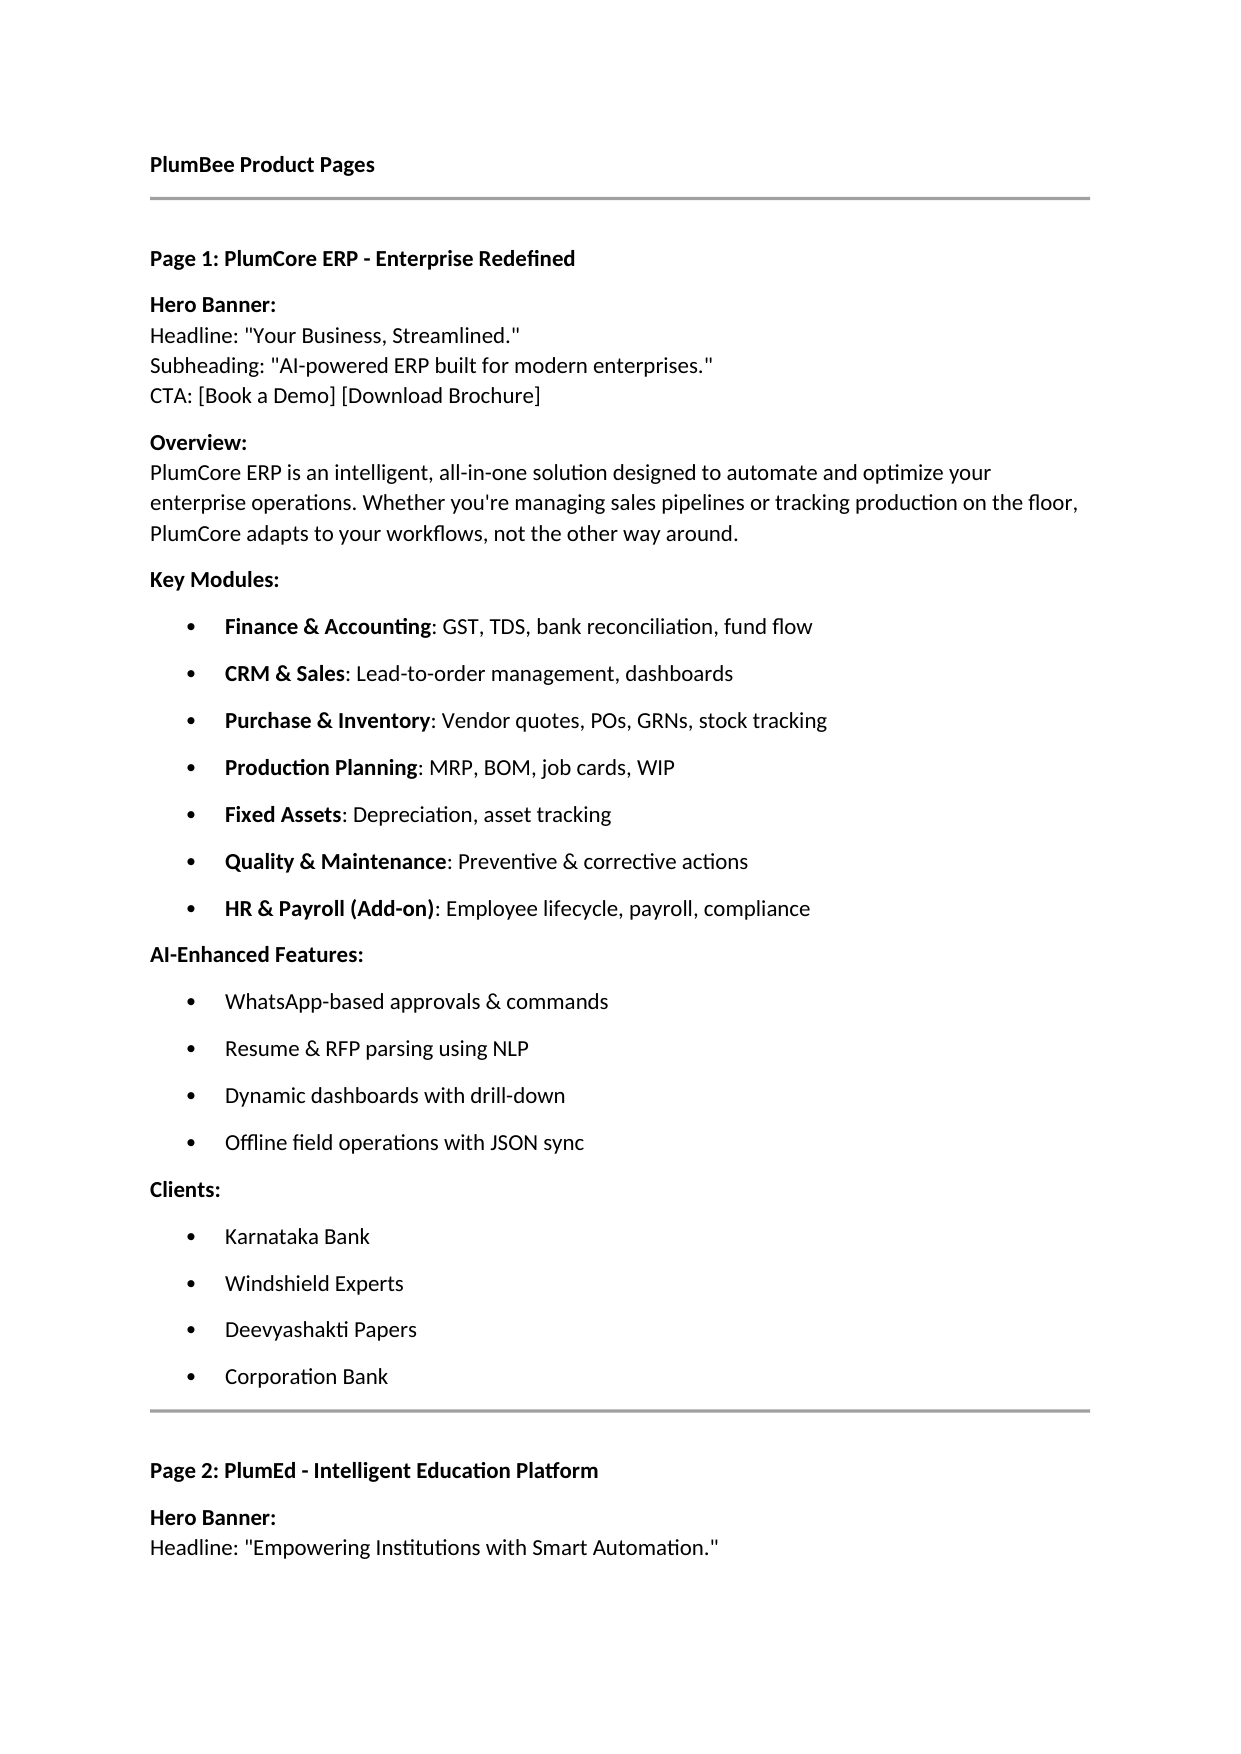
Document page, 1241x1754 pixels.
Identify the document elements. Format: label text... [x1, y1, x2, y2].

list WhatsApp-based approvals & commands [187, 987, 1090, 1016]
list Purchase & Inventory: Vendor quotes, POs, GRNs, stock tracking [187, 706, 1090, 734]
list Quality & Maintenance: Preventive & corrective actions [187, 847, 1090, 875]
list Production Planning: MRP, BOM, job cards, WIP [187, 753, 1090, 781]
list Deevyashakti Papers [187, 1316, 1090, 1344]
text Key Modules: [150, 566, 1090, 594]
list Windshield Experts [187, 1269, 1090, 1297]
text Clients: [150, 1175, 1090, 1203]
text AI-Enhanced Features: [150, 941, 1090, 969]
list HR & Payroll (Add-on): Employee lifecycle, payroll, compliance [187, 894, 1090, 922]
text Page 1: PlumCore ERP - Enterprise Redefined [150, 244, 1090, 272]
list Dynamic dashboards with drill-down [187, 1081, 1090, 1109]
list Resume & RFP parsing using NLP [187, 1034, 1090, 1062]
list Fixed Assets: Depreciation, asset tracking [187, 800, 1090, 828]
list CRM & Sales: Lead-to-order management, dashboards [187, 659, 1090, 687]
list Corporation Bank [187, 1362, 1090, 1391]
list Offline field operations with JSON sync [187, 1128, 1090, 1156]
text PlumBee Product Pages [150, 150, 1090, 178]
text Page 2: PlumEd - Intelligent Education Platform [150, 1456, 1090, 1484]
list Karnataka Bank [187, 1222, 1090, 1250]
text Overview: PlumCore ERP is an intelligent, all-in-one solution designed to automate and optimize your enterprise operations. Whether you're managing sales pipelines or tracking production on the floor, PlumCore adapts to your workflows, not the other way around. [150, 428, 1090, 547]
list Finance & Accounting: GST, TDS, bank reconciliation, fund flow [187, 612, 1090, 641]
text Hero Banner: Headline: "Your Business, Streamlined." Subheading: "AI-powered ERP built for modern enterprises." CTA: [Book a Demo] [Download Brochure] [150, 291, 1090, 409]
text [150, 1503, 1090, 1561]
